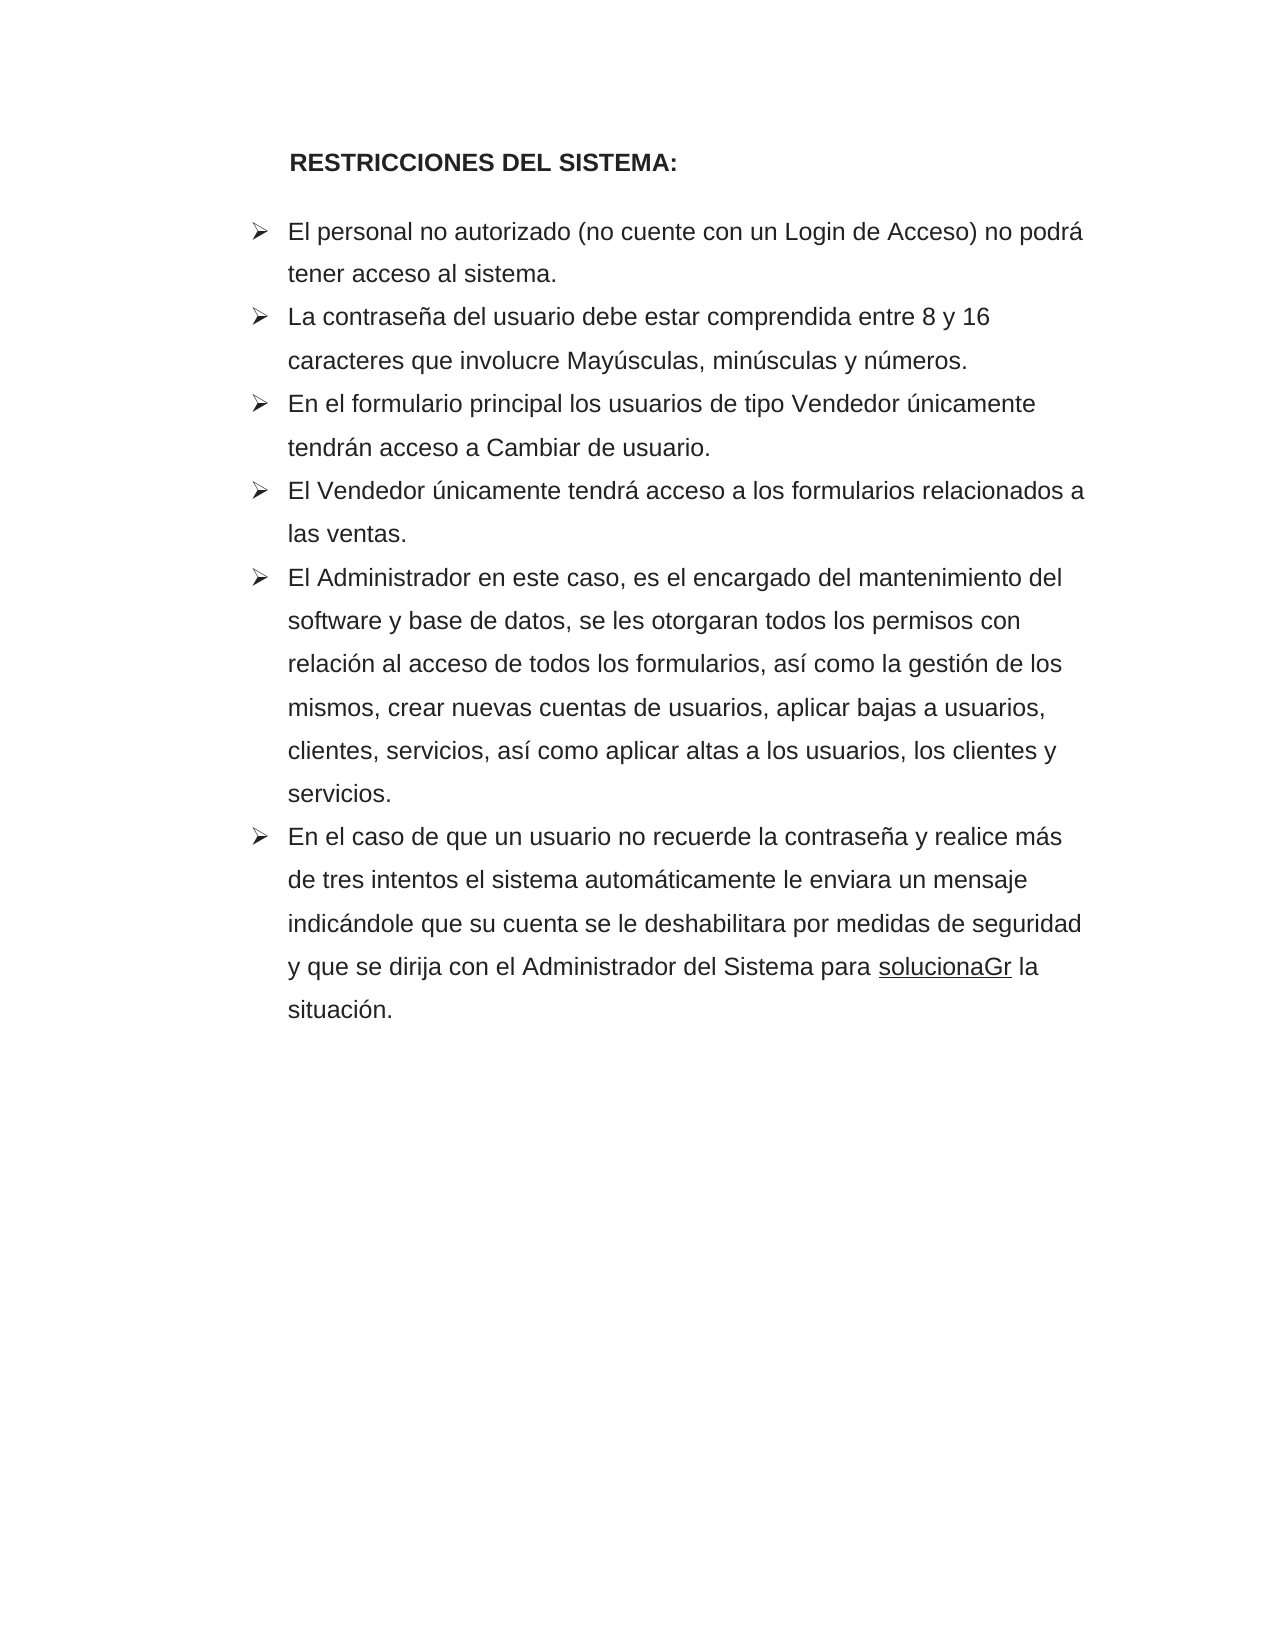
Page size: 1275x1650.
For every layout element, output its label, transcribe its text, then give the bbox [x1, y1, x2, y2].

list El Administrador en este caso, es el encargado del mantenimiento del software y base de datos, se les otorgaran todos los permisos con relación al acceso de todos los formularios, así como la gestión de los mismos, crear nuevas cuentas de usuarios, aplicar bajas a usuarios, clientes, servicios, así como aplicar altas a los usuarios, los clientes y servicios. [250, 563, 1098, 807]
text RESTRICCIONES DEL SISTEMA: [289, 148, 1098, 176]
list La contraseña del usuario debe estar comprendida entre 8 y 16 caracteres que involucre Mayúsculas, minúsculas y números. [250, 302, 1098, 374]
list En el caso de que un usuario no recuerde la contraseña y realice más de tres intentos el sistema automáticamente le enviara un mensaje indicándole que su cuenta se le deshabilitara por medidas de seguridad y que se dirija con el Administrador del Sistema para solucionaGr la situación. [250, 822, 1098, 1023]
list El Vendedor únicamente tendrá acceso a los formularios relacionados a las ventas. [250, 476, 1098, 548]
list El personal no autorizado (no cuente con un Login de Acceso) no podrá tener acceso al sistema. [250, 217, 1098, 288]
list En el formulario principal los usuarios de tipo Vendedor únicamente tendrán acceso a Cambiar de usuario. [250, 389, 1098, 461]
